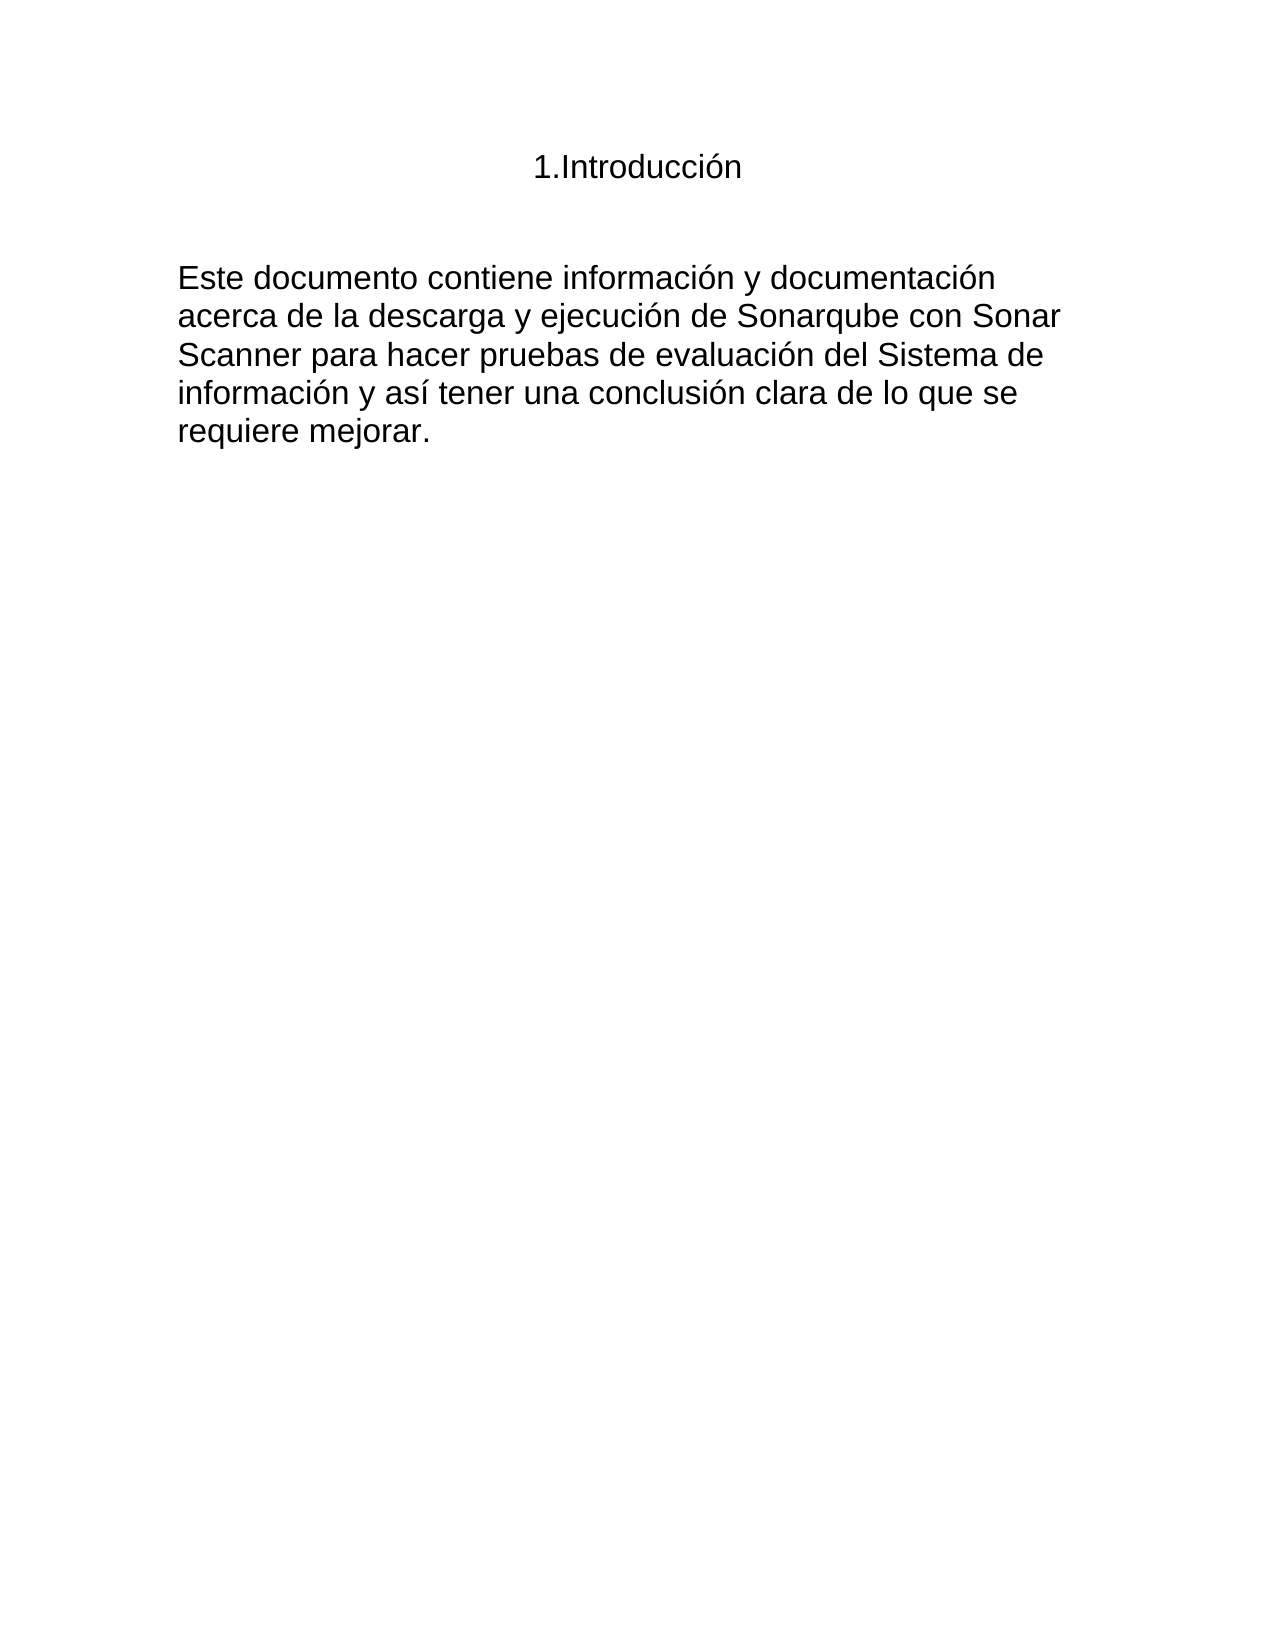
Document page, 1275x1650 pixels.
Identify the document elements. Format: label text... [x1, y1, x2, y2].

text 1.Introducción [177, 148, 1098, 186]
text Este documento contiene información y documentación acerca de la descarga y ejecución de Sonarqube con Sonar Scanner para hacer pruebas de evaluación del Sistema de información y así tener una conclusión clara de lo que se requiere mejorar. [177, 258, 1098, 450]
